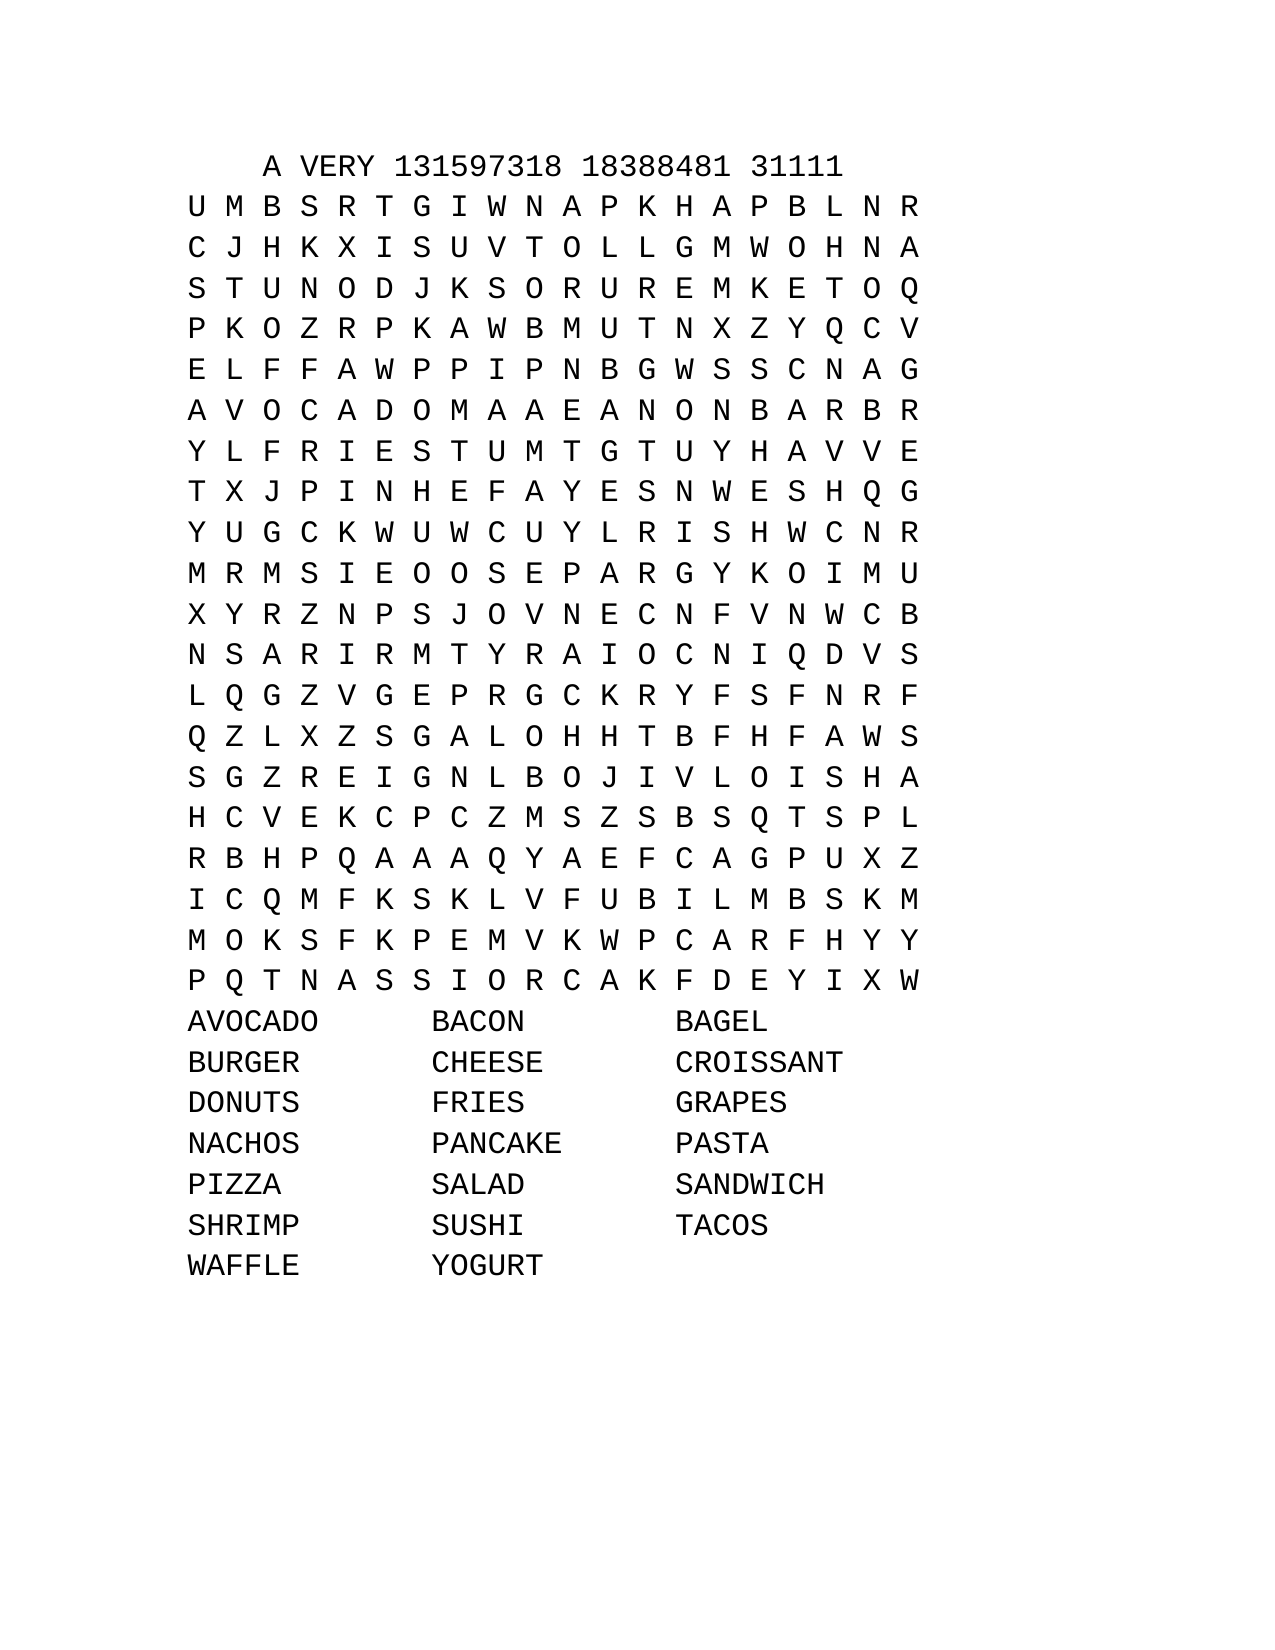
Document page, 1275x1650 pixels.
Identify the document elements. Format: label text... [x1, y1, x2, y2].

text A VERY 131597318 18388481 31111 U M B S R T G I W N A P K H A P B L N R C J H K X I S U V T O L L G M W O H N A S T U N O D J K S O R U R E M K E T O Q P K O Z R P K A W B M U T N X Z Y Q C V E L F F A W P P I P N B G W S S C N A G A V O C A D O M A A E A N O N B A R B R Y L F R I E S T U M T G T U Y H A V V E T X J P I N H E F A Y E S N W E S H Q G Y U G C K W U W C U Y L R I S H W C N R M R M S I E O O S E P A R G Y K O I M U X Y R Z N P S J O V N E C N F V N W C B N S A R I R M T Y R A I O C N I Q D V S L Q G Z V G E P R G C K R Y F S F N R F Q Z L X Z S G A L O H H T B F H F A W S S G Z R E I G N L B O J I V L O I S H A H C V E K C P C Z M S Z S B S Q T S P L R B H P Q A A A Q Y A E F C A G P U X Z I C Q M F K S K L V F U B I L M B S K M M O K S F K P E M V K W P C A R F H Y Y P Q T N A S S I O R C A K F D E Y I X W AVOCADO BACON BAGEL BURGER CHEESE CROISSANT DONUTS FRIES GRAPES NACHOS PANCAKE PASTA PIZZA SALAD SANDWICH SHRIMP SUSHI TACOS WAFFLE YOGURT [187, 150, 1087, 1285]
